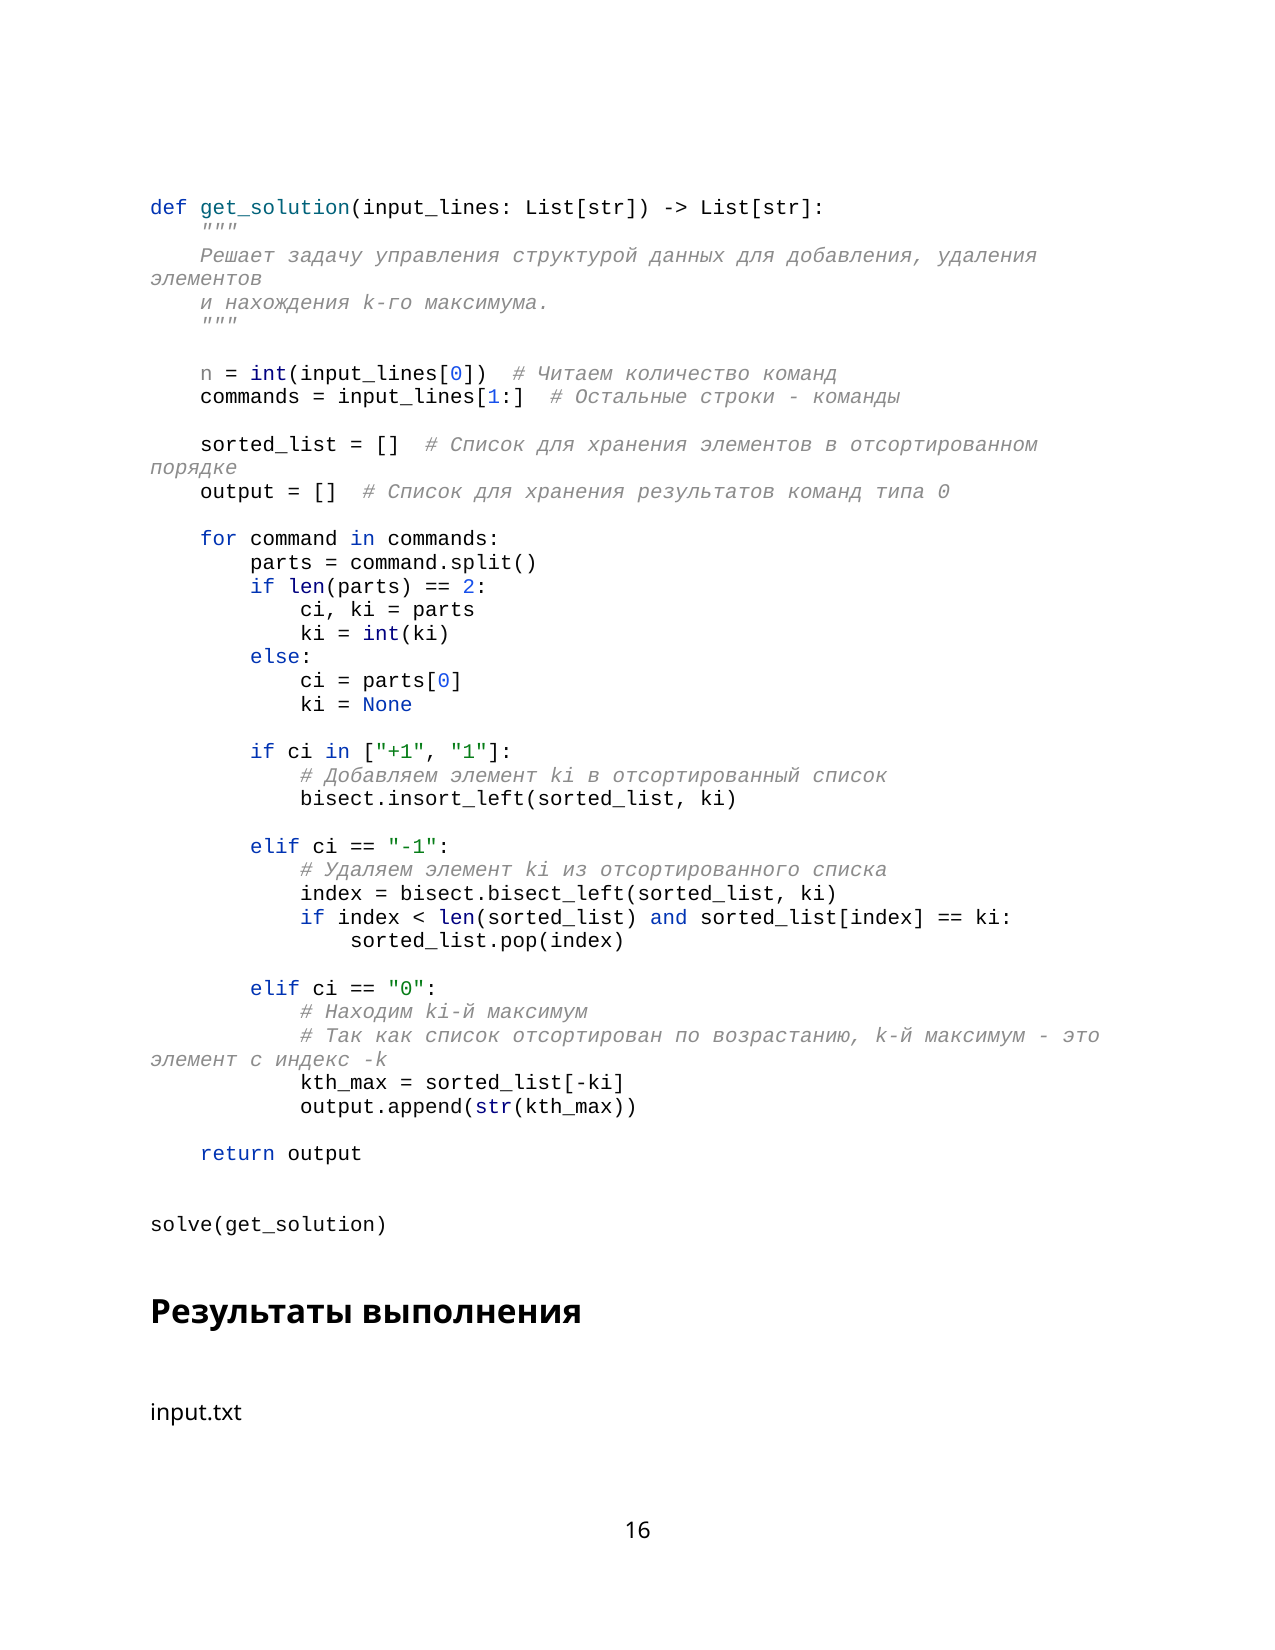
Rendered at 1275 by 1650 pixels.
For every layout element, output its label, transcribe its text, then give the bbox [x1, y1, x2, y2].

subtitle Результаты выполнения [150, 1288, 1125, 1333]
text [150, 150, 1125, 1238]
text input.txt [150, 1396, 1125, 1427]
